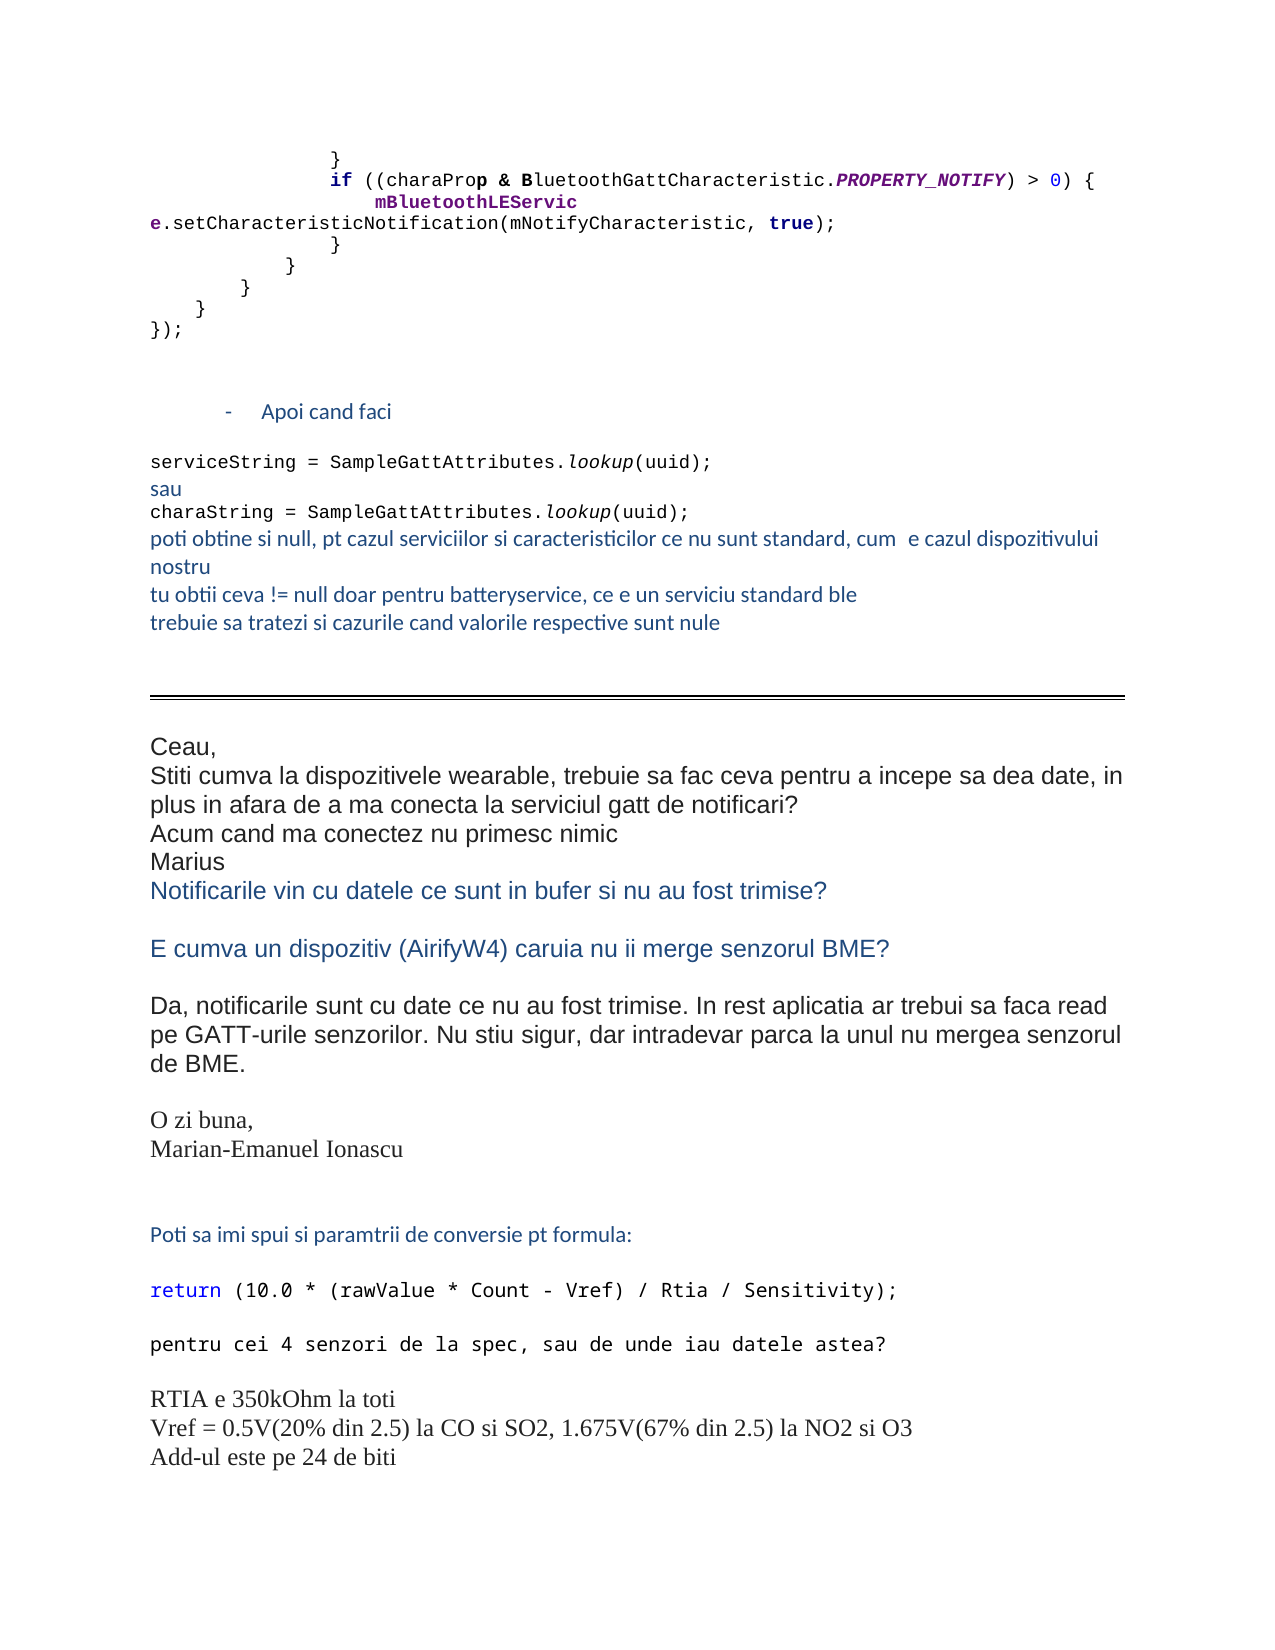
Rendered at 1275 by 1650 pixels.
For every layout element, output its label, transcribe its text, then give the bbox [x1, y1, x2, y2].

text poti obtine si null, pt cazul serviciilor si caracteristicilor ce nu sunt standard, cum e cazul dispozitivului nostru [150, 524, 1125, 580]
text tu obtii ceva != null doar pentru batteryservice, ce e un serviciu standard ble [150, 580, 1125, 608]
text Ceau, [150, 732, 1125, 761]
text sau [150, 474, 1125, 503]
text return (10.0 * (rawValue * Count - Vref) / Rtia / Sensitivity); [150, 1276, 1125, 1303]
text Stiti cumva la dispozitivele wearable, trebuie sa fac ceva pentru a incepe sa dea date, in plus in afara de a ma conecta la serviciul gatt de notificari? [150, 761, 1125, 819]
text charaString = SampleGattAttributes.lookup(uuid); [150, 503, 1125, 524]
text pentru cei 4 senzori de la spec, sau de unde iau datele astea? [150, 1330, 1125, 1357]
text Marius [150, 847, 1125, 876]
text trebuie sa tratezi si cazurile cand valorile respective sunt nule [150, 608, 1125, 636]
text Vref = 0.5V(20% din 2.5) la CO si SO2, 1.675V(67% din 2.5) la NO2 si O3 [150, 1413, 1125, 1442]
text Notificarile vin cu datele ce sunt in bufer si nu au fost trimise? [150, 876, 1125, 905]
text Acum cand ma conectez nu primesc nimic [150, 819, 1125, 847]
text Poti sa imi spui si paramtrii de conversie pt formula: [150, 1220, 1125, 1248]
text E cumva un dispozitiv (AirifyW4) caruia nu ii merge senzorul BME? [150, 934, 1125, 962]
text - Apoi cand faci [225, 397, 1125, 425]
text Add-ul este pe 24 de biti [150, 1442, 1125, 1471]
text RTIA e 350kOhm la toti [150, 1384, 1125, 1413]
text Da, notificarile sunt cu date ce nu au fost trimise. In rest aplicatia ar trebui sa faca read pe GATT-urile senzorilor. Nu stiu sigur, dar intradevar parca la unul nu mergea senzorul de BME. [150, 991, 1125, 1105]
text serviceString = SampleGattAttributes.lookup(uuid); [150, 453, 1125, 474]
text O zi buna, [150, 1105, 1125, 1134]
text Marian-Emanuel Ionascu [150, 1134, 1125, 1163]
